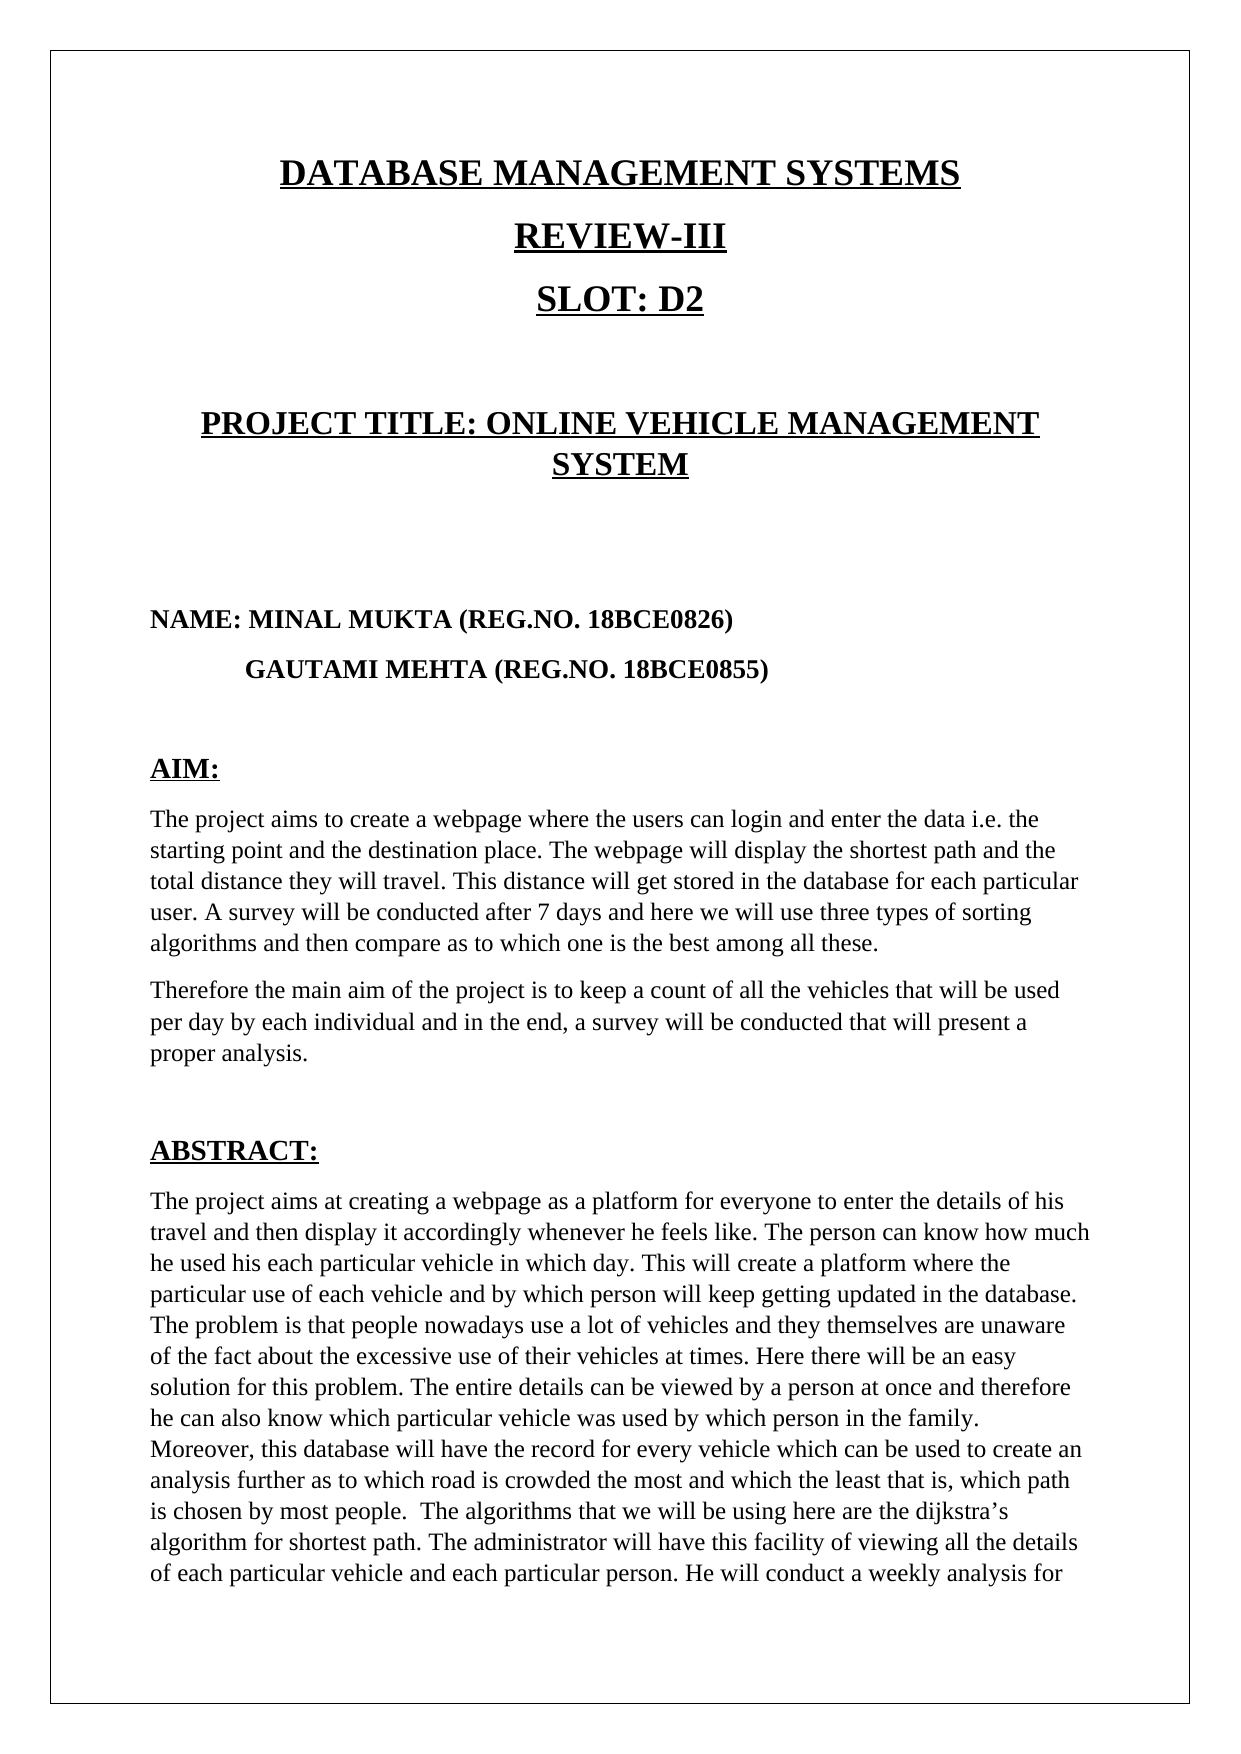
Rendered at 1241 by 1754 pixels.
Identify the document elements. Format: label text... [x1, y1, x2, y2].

text ABSTRACT: [150, 1133, 1090, 1167]
text The project aims to create a webpage where the users can login and enter the data i.e. the starting point and the destination place. The webpage will display the shortest path and the total distance they will travel. This distance will get stored in the database for each particular user. A survey will be conducted after 7 days and here we will use three types of sorting algorithms and then compare as to which one is the best among all these. [150, 804, 1090, 957]
text Therefore the main aim of the project is to keep a count of all the vehicles that will be used per day by each individual and in the end, a survey will be conducted that will present a proper analysis. [150, 976, 1090, 1066]
text DATABASE MANAGEMENT SYSTEMS [150, 150, 1090, 193]
text REVIEW-III [150, 213, 1090, 256]
text NAME: MINAL MUKTA (REG.NO. 18BCE0826) [150, 603, 1090, 634]
text AIM: [150, 751, 1090, 784]
text GAUTAMI MEHTA (REG.NO. 18BCE0855) [150, 653, 1090, 684]
text PROJECT TITLE: ONLINE VEHICLE MANAGEMENT SYSTEM [150, 403, 1090, 483]
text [150, 1186, 1090, 1587]
text SLOT: D2 [150, 276, 1090, 319]
